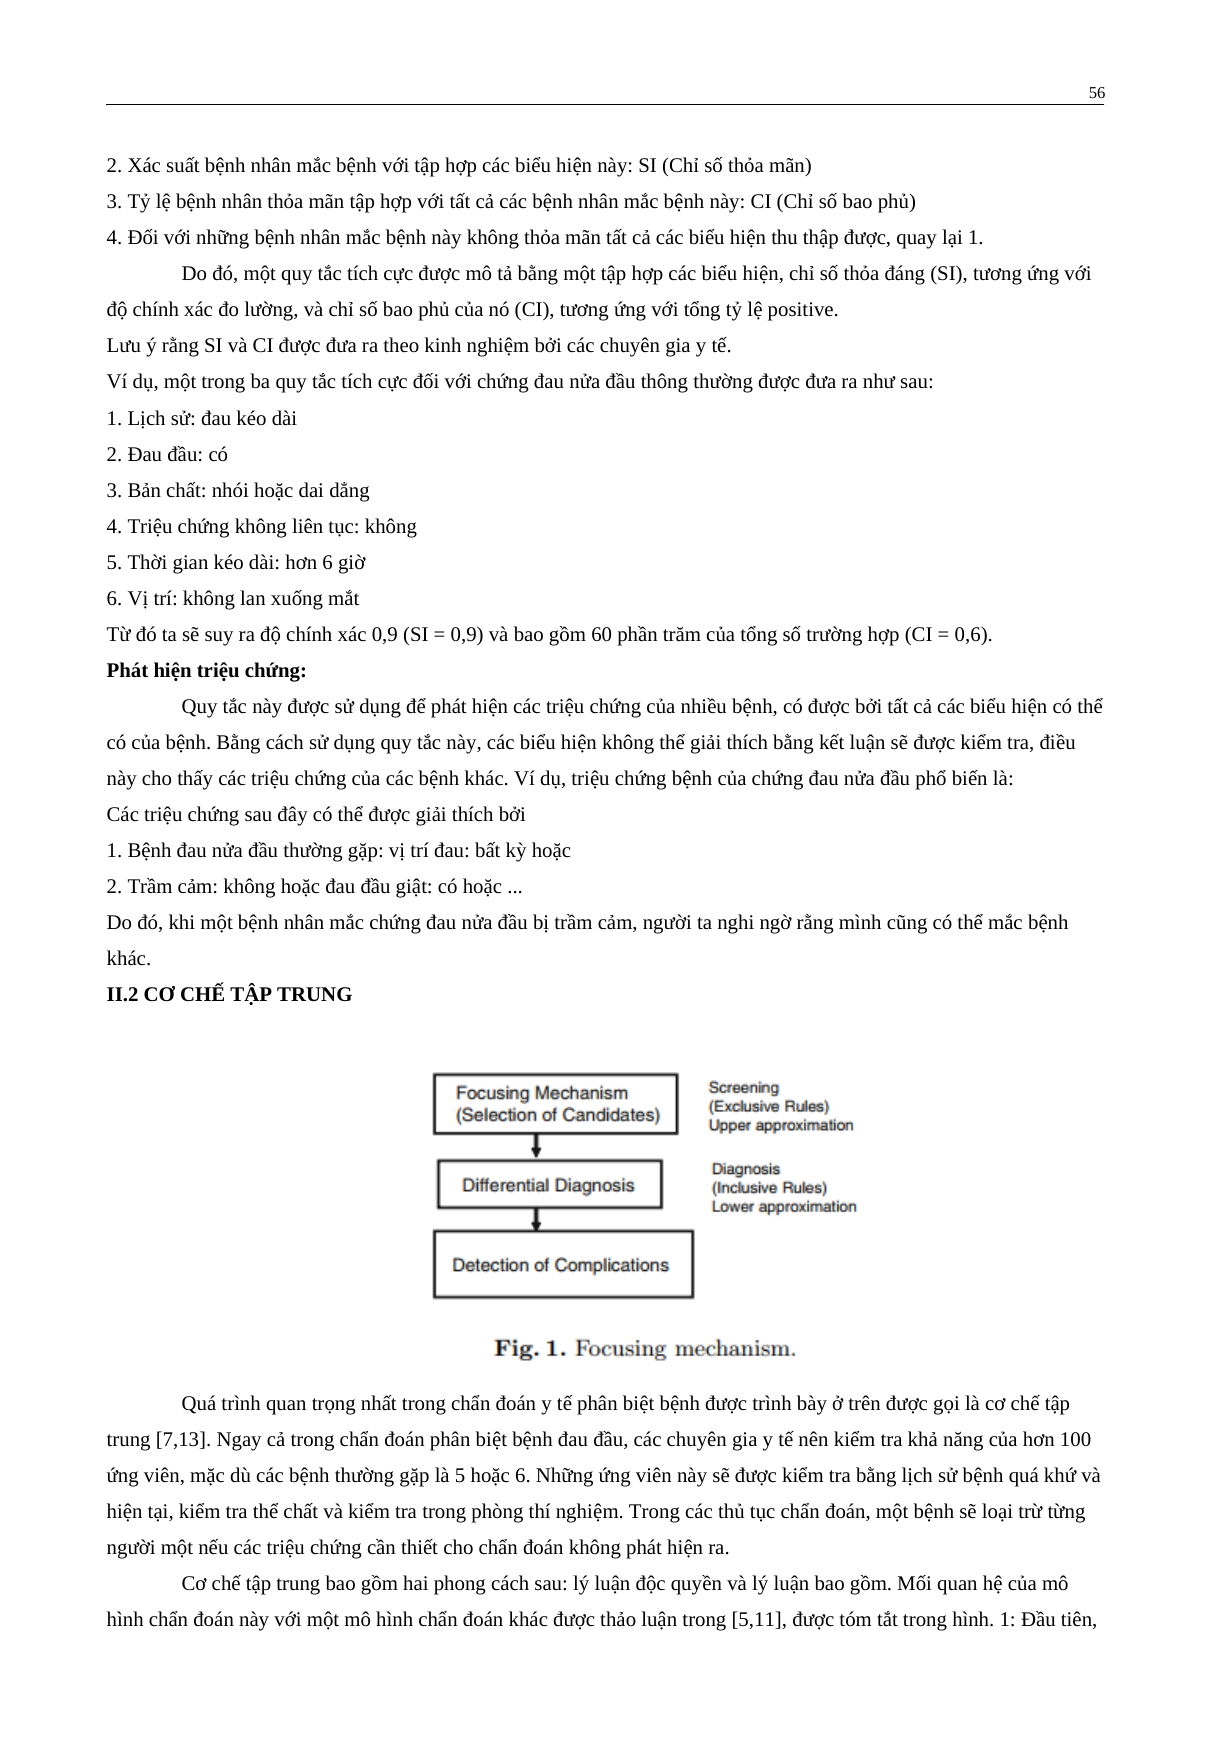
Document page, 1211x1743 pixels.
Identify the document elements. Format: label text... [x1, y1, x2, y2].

text Ví dụ, một trong ba quy tắc tích cực đối với chứng đau nửa đầu thông thường được đưa ra như sau: [106, 369, 1104, 393]
picture [336, 1054, 875, 1378]
text Từ đó ta sẽ suy ra độ chính xác 0,9 (SI = 0,9) và bao gồm 60 phần trăm của tổng số trường hợp (CI = 0,6). [106, 622, 1104, 646]
text 3. Bản chất: nhói hoặc dai dẳng [106, 477, 1104, 502]
text Quy tắc này được sử dụng để phát hiện các triệu chứng của nhiều bệnh, có được bởi tất cả các biểu hiện có thể có của bệnh. Bằng cách sử dụng quy tắc này, các biểu hiện không thể giải thích bằng kết luận sẽ được kiểm tra, điều này cho thấy các triệu chứng của các bệnh khác. Ví dụ, triệu chứng bệnh của chứng đau nửa đầu phổ biến là: [106, 694, 1104, 790]
text 1. Lịch sử: đau kéo dài [106, 405, 1104, 429]
text 2. Xác suất bệnh nhân mắc bệnh với tập hợp các biểu hiện này: SI (Chỉ số thỏa mãn) [106, 153, 1104, 177]
text 2. Đau đầu: có [106, 441, 1104, 466]
text 6. Vị trí: không lan xuống mắt [106, 586, 1104, 610]
text Quá trình quan trọng nhất trong chẩn đoán y tế phân biệt bệnh được trình bày ở trên được gọi là cơ chế tập trung [7,13]. Ngay cả trong chẩn đoán phân biệt bệnh đau đầu, các chuyên gia y tế nên kiểm tra khả năng của hơn 100 ứng viên, mặc dù các bệnh thường gặp là 5 hoặc 6. Những ứng viên này sẽ được kiểm tra bằng lịch sử bệnh quá khứ và hiện tại, kiểm tra thể chất và kiểm tra trong phòng thí nghiệm. Trong các thủ tục chẩn đoán, một bệnh sẽ loại trừ từng người một nếu các triệu chứng cần thiết cho chẩn đoán không phát hiện ra. [106, 1391, 1104, 1559]
text 3. Tỷ lệ bệnh nhân thỏa mãn tập hợp với tất cả các bệnh nhân mắc bệnh này: CI (Chỉ số bao phủ) [106, 189, 1104, 213]
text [106, 1571, 1104, 1631]
text Do đó, khi một bệnh nhân mắc chứng đau nửa đầu bị trầm cảm, người ta nghi ngờ rằng mình cũng có thể mắc bệnh khác. [106, 910, 1104, 970]
text 1. Bệnh đau nửa đầu thường gặp: vị trí đau: bất kỳ hoặc [106, 838, 1104, 862]
text Lưu ý rằng SI và CI được đưa ra theo kinh nghiệm bởi các chuyên gia y tế. [106, 333, 1104, 357]
text Do đó, một quy tắc tích cực được mô tả bằng một tập hợp các biểu hiện, chỉ số thỏa đáng (SI), tương ứng với độ chính xác đo lường, và chỉ số bao phủ của nó (CI), tương ứng với tổng tỷ lệ positive. [106, 261, 1104, 321]
text Phát hiện triệu chứng: [106, 658, 1104, 682]
text 5. Thời gian kéo dài: hơn 6 giờ [106, 549, 1104, 574]
text 4. Đối với những bệnh nhân mắc bệnh này không thỏa mãn tất cả các biểu hiện thu thập được, quay lại 1. [106, 225, 1104, 249]
text II.2 CƠ CHẾ TẬP TRUNG [106, 982, 1104, 1006]
text Các triệu chứng sau đây có thể được giải thích bởi [106, 802, 1104, 826]
text 4. Triệu chứng không liên tục: không [106, 513, 1104, 538]
text 2. Trầm cảm: không hoặc đau đầu giật: có hoặc ... [106, 874, 1104, 898]
